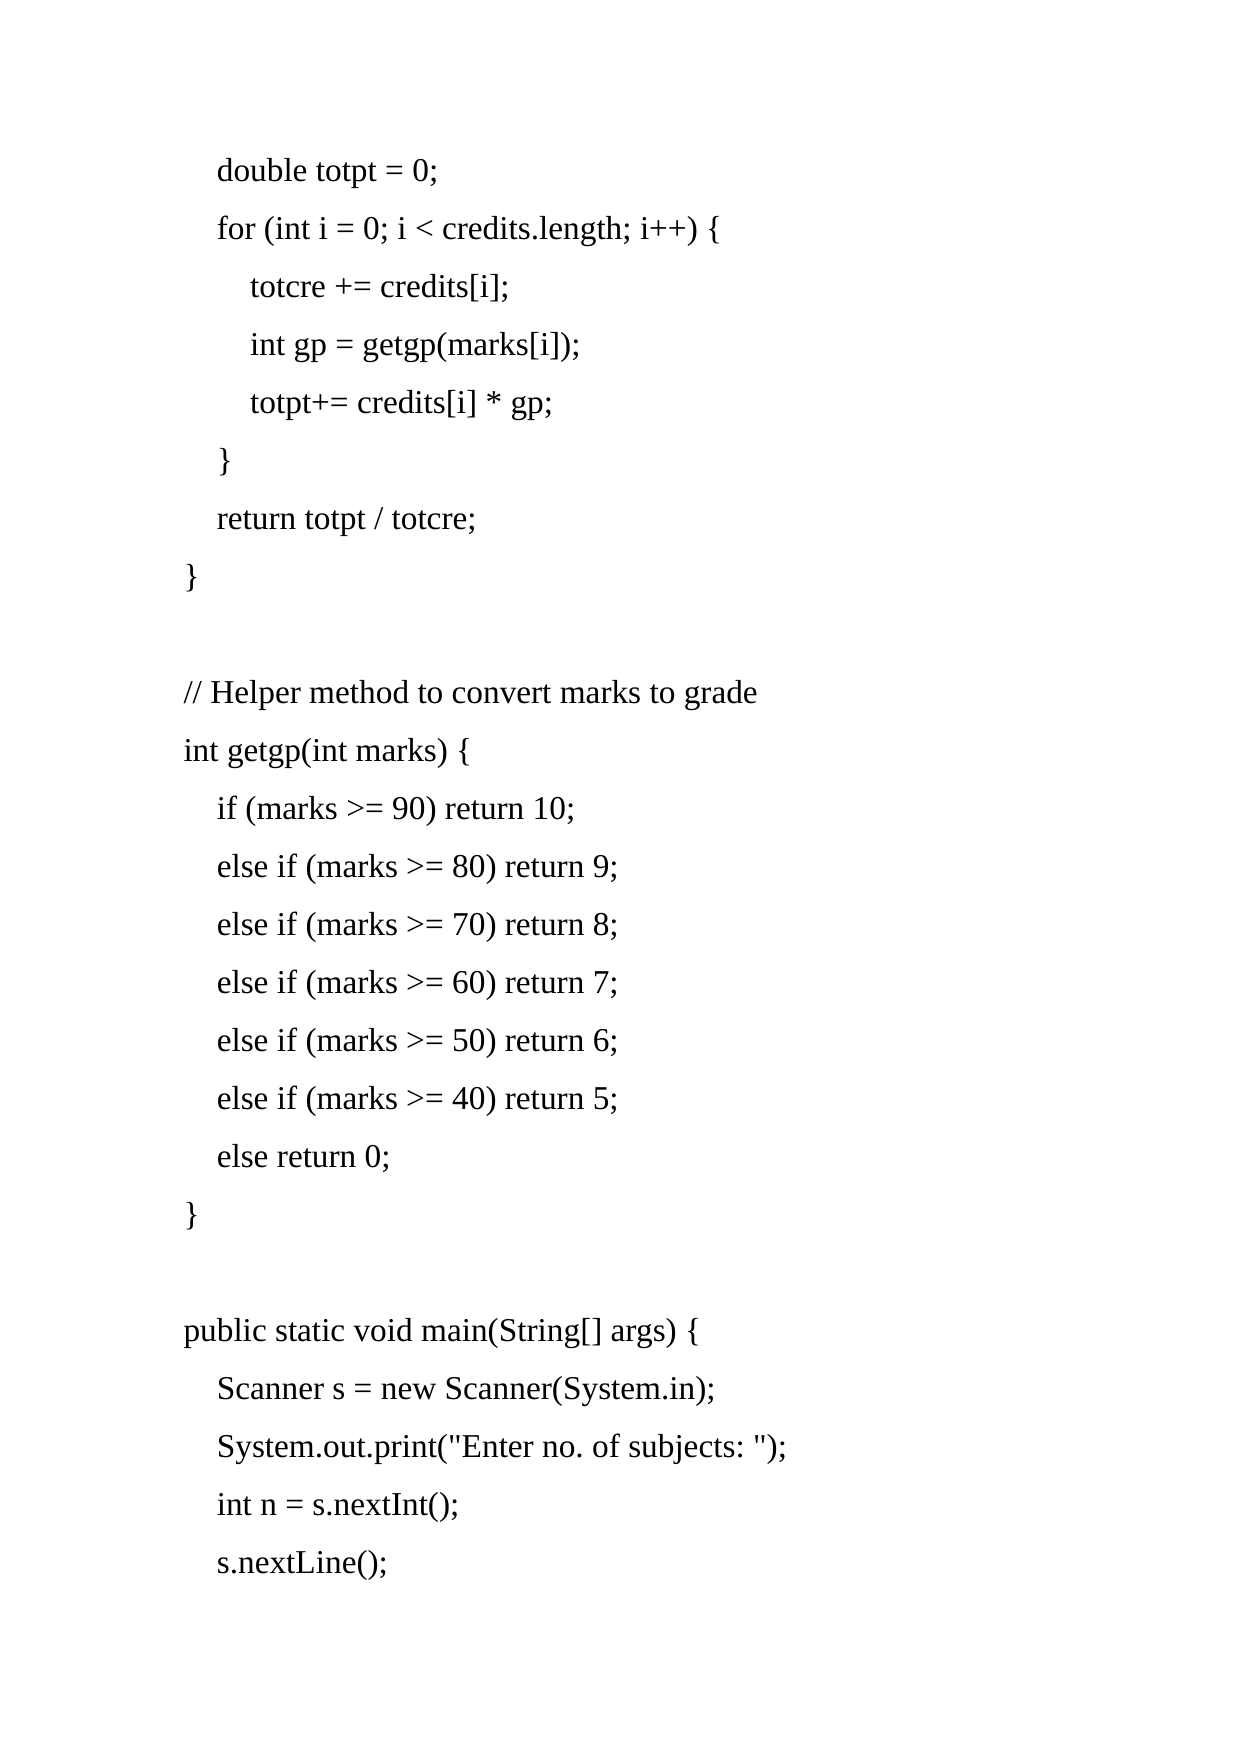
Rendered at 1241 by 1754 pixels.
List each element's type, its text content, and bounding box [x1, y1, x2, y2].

text int gp = getgp(marks[i]); [150, 324, 1090, 362]
text } [150, 440, 1090, 478]
text totpt+= credits[i] * gp; [150, 382, 1090, 420]
text } [150, 556, 1090, 594]
text // Helper method to convert marks to grade [150, 672, 1090, 711]
text else if (marks >= 70) return 8; [150, 904, 1090, 943]
text else if (marks >= 40) return 5; [150, 1078, 1090, 1117]
text System.out.print("Enter no. of subjects: "); [150, 1426, 1090, 1465]
text else if (marks >= 60) return 7; [150, 962, 1090, 1001]
text Scanner s = new Scanner(System.in); [150, 1368, 1090, 1407]
text else if (marks >= 80) return 9; [150, 846, 1090, 884]
text s.nextLine(); [150, 1542, 1090, 1581]
text double totpt = 0; [150, 150, 1090, 188]
text else return 0; [150, 1136, 1090, 1175]
text if (marks >= 90) return 10; [150, 788, 1090, 827]
text } [150, 1194, 1090, 1233]
text return totpt / totcre; [150, 498, 1090, 536]
text for (int i = 0; i < credits.length; i++) { [150, 208, 1090, 246]
text public static void main(String[] args) { [150, 1310, 1090, 1349]
text int n = s.nextInt(); [150, 1484, 1090, 1523]
text int getgp(int marks) { [150, 730, 1090, 768]
text totcre += credits[i]; [150, 266, 1090, 304]
text else if (marks >= 50) return 6; [150, 1020, 1090, 1059]
